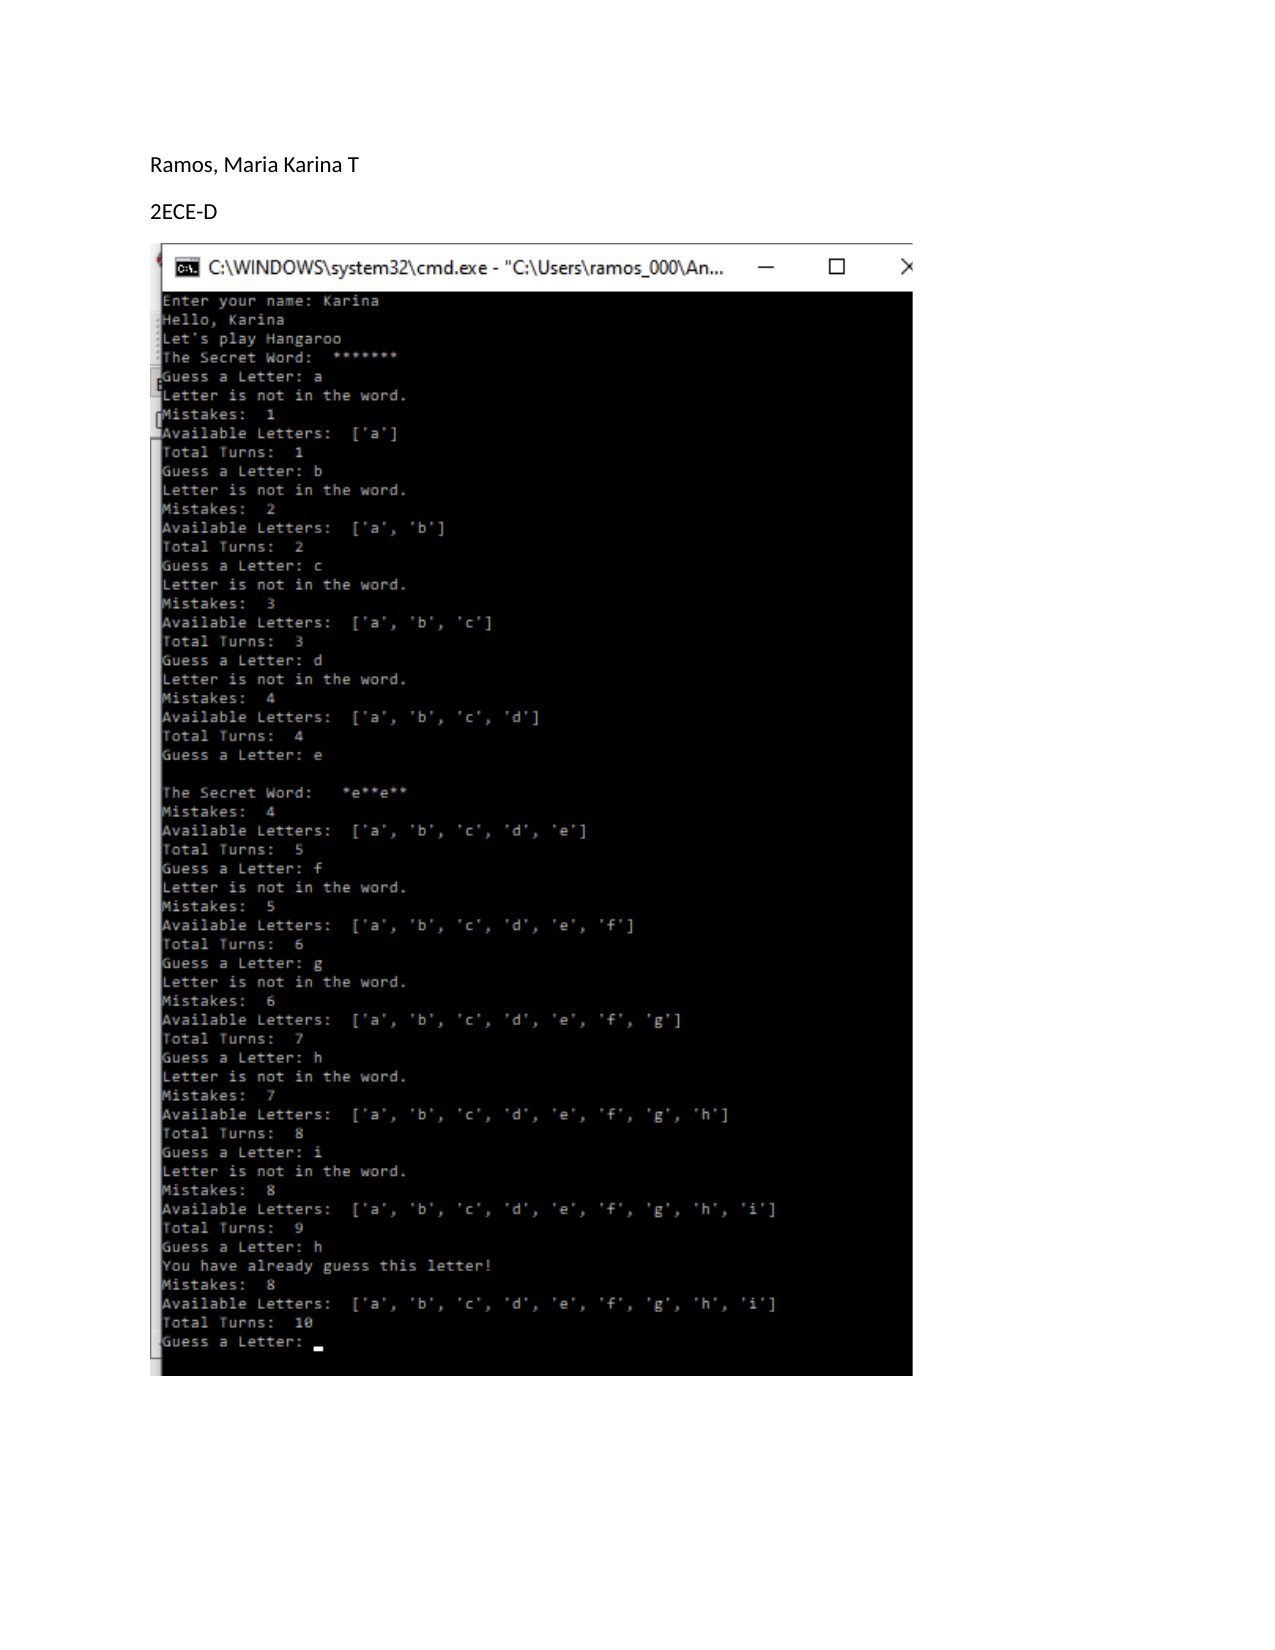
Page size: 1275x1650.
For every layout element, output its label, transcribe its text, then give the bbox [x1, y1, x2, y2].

text 2ECE-D [150, 197, 1125, 225]
text Ramos, Maria Karina T [150, 150, 1125, 178]
picture [150, 243, 913, 1376]
